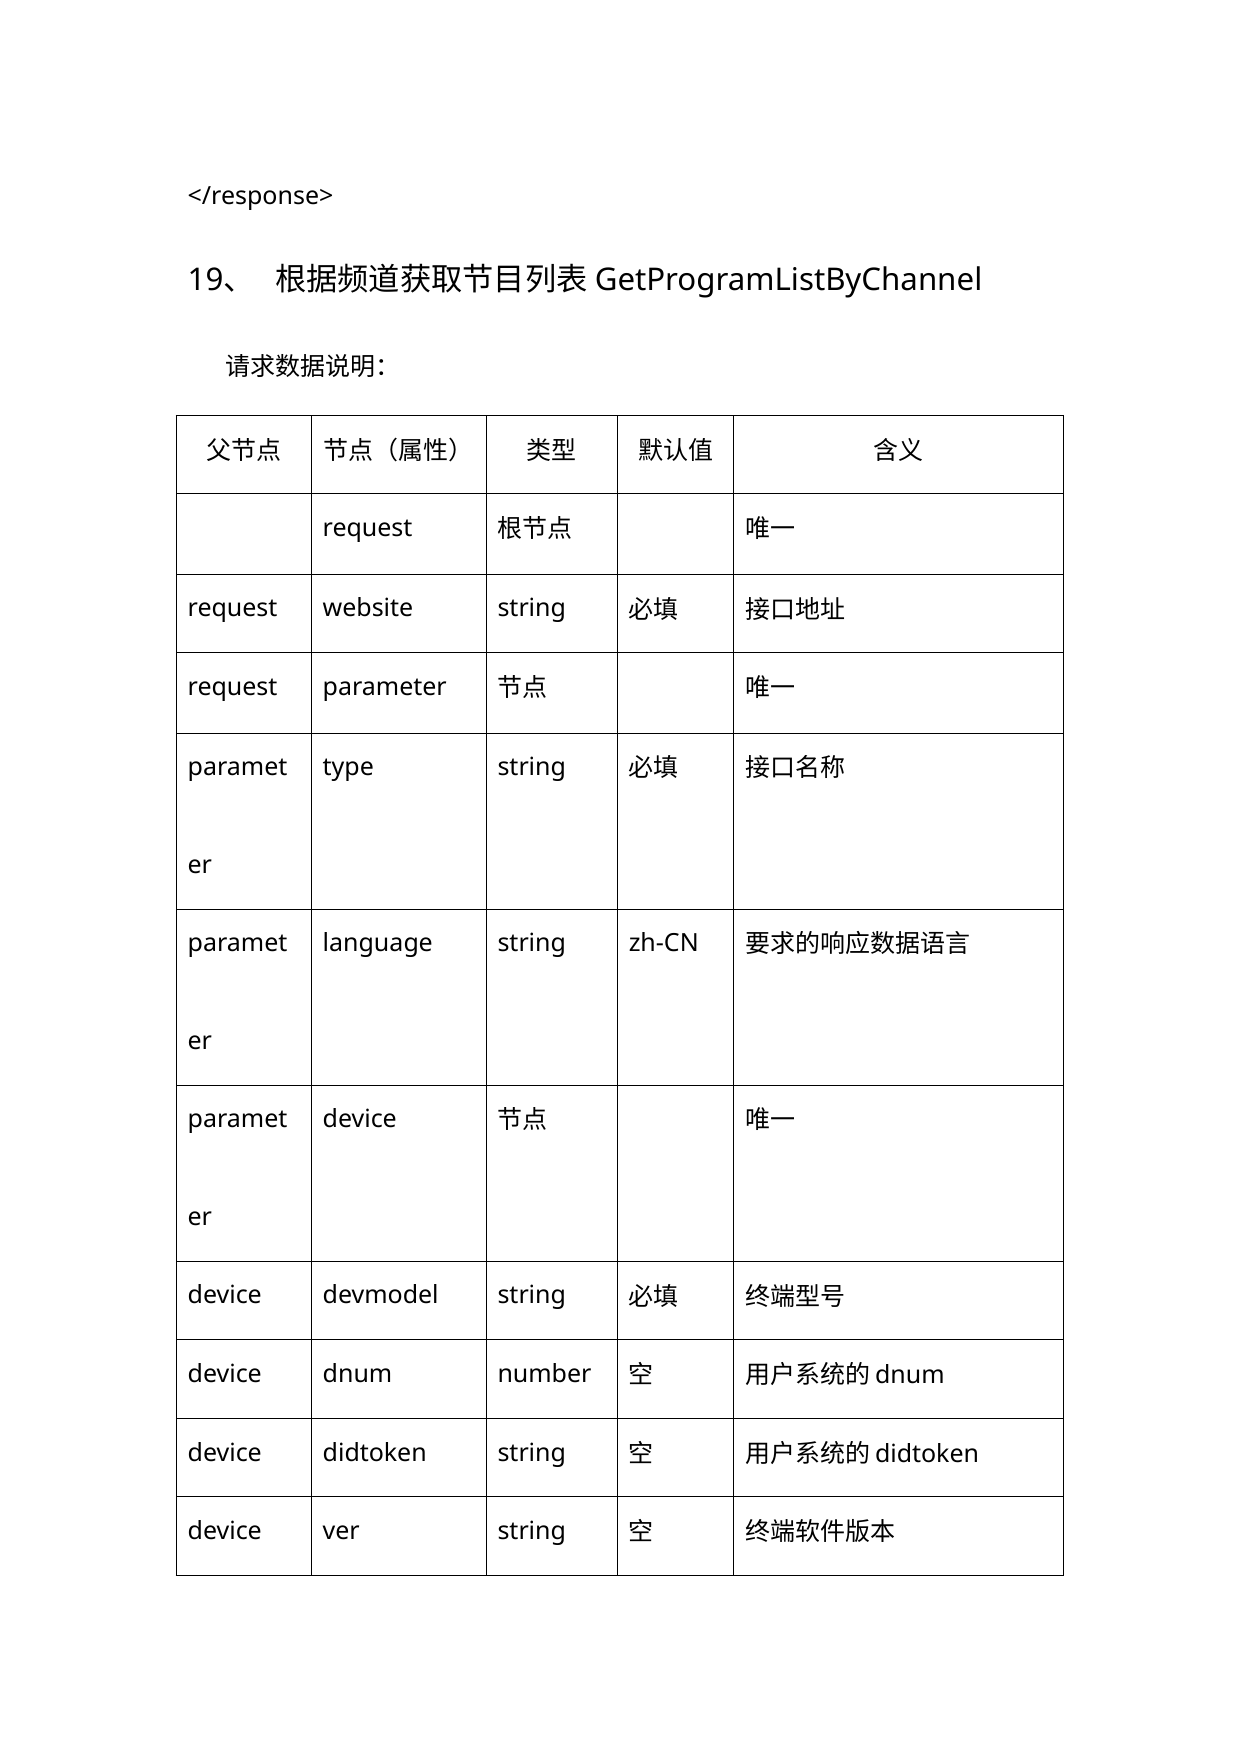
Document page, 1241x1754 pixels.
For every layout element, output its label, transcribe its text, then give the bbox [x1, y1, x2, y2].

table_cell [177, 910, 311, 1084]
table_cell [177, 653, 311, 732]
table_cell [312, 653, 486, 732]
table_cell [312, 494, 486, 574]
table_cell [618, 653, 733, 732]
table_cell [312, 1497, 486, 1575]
text </response> [187, 162, 1053, 227]
list 根据频道获取节目列表 GetProgramListByChannel [187, 244, 1053, 309]
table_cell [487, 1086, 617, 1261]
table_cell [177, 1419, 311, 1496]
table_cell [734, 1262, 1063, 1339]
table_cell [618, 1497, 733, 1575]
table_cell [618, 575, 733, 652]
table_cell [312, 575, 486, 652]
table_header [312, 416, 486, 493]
text 请求数据说明： [225, 332, 1053, 397]
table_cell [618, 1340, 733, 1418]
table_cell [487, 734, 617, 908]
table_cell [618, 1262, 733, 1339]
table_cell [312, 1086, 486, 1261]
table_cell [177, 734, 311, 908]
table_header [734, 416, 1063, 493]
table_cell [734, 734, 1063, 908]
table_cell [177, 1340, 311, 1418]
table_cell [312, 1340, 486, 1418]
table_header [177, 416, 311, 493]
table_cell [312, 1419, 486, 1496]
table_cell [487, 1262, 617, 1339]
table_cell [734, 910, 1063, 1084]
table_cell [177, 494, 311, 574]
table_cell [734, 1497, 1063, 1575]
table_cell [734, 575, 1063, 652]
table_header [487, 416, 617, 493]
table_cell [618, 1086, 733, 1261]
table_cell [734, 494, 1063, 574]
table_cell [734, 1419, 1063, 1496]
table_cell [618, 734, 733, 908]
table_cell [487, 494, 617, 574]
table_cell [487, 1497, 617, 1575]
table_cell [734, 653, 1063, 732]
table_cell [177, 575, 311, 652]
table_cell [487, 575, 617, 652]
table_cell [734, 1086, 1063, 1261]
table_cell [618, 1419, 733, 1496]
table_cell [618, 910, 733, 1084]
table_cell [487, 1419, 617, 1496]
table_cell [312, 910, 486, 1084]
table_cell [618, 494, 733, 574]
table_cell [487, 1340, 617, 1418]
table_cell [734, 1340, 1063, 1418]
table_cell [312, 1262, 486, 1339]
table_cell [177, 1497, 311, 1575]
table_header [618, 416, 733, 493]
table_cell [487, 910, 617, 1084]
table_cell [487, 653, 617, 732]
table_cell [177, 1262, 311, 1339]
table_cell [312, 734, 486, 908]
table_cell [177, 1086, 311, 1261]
